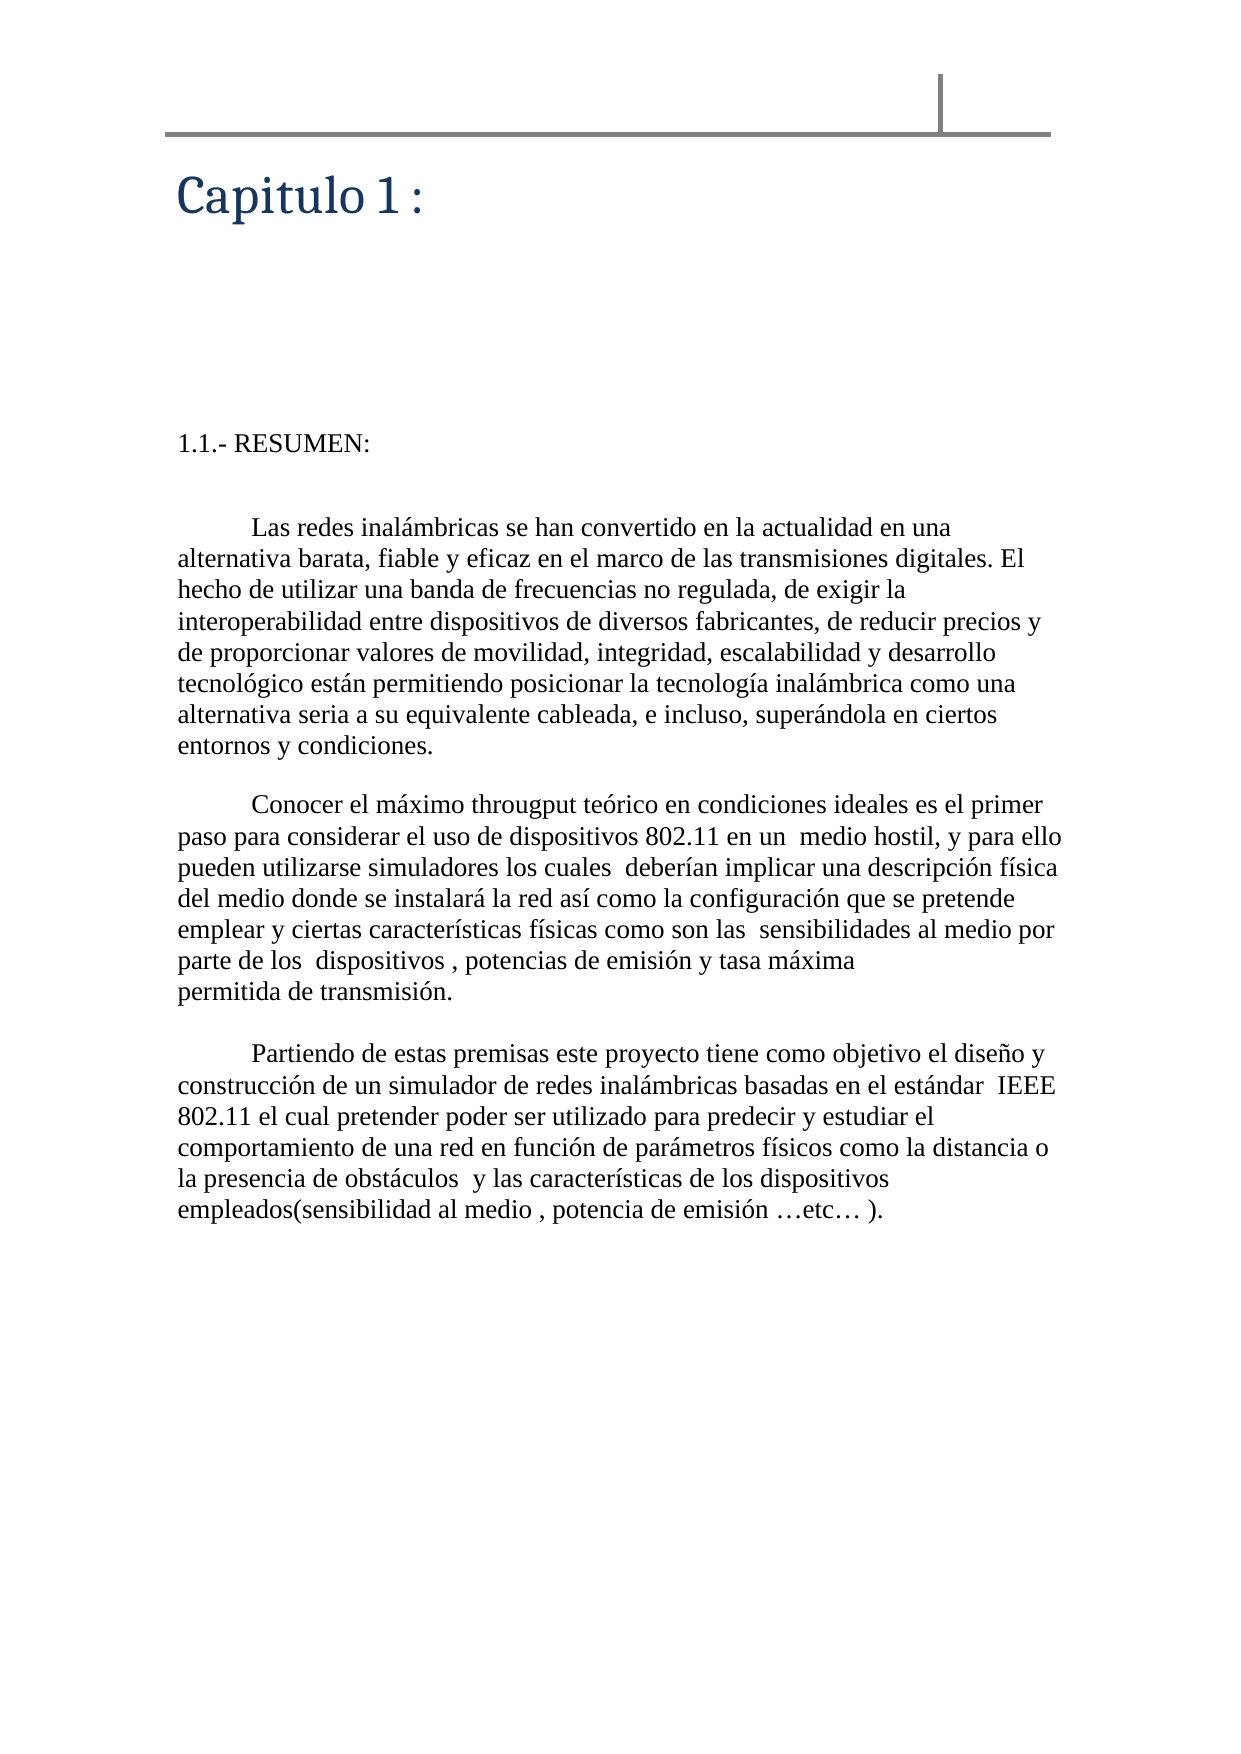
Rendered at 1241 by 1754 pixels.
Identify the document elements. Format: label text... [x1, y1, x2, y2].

text Conocer el máximo througput teórico en condiciones ideales es el primer paso para considerar el uso de dispositivos 802.11 en un medio hostil, y para ello pueden utilizarse simuladores los cuales deberían implicar una descripción física del medio donde se instalará la red así como la configuración que se pretende emplear y ciertas características físicas como son las sensibilidades al medio por parte de los dispositivos , potencias de emisión y tasa máxima [177, 788, 1063, 975]
text permitida de transmisión. [177, 975, 1063, 1006]
text Partiendo de estas premisas este proyecto tiene como objetivo el diseño y construcción de un simulador de redes inalámbricas basadas en el estándar IEEE 802.11 el cual pretender poder ser utilizado para predecir y estudiar el comportamiento de una red en función de parámetros físicos como la distancia o la presencia de obstáculos y las características de los dispositivos empleados(sensibilidad al medio , potencia de emisión …etc… ). [177, 1038, 1063, 1224]
text Las redes inalámbricas se han convertido en la actualidad en una alternativa barata, fiable y eficaz en el marco de las transmisiones digitales. El hecho de utilizar una banda de frecuencias no regulada, de exigir la interoperabilidad entre dispositivos de diversos fabricantes, de reducir precios y de proporcionar valores de movilidad, integridad, escalabilidad y desarrollo tecnológico están permitiendo posicionar la tecnología inalámbrica como una alternativa seria a su equivalente cableada, e incluso, superándola en ciertos entornos y condiciones. [177, 511, 1063, 760]
text 1.1.- RESUMEN: [177, 427, 1063, 458]
text Capitulo 1 : [177, 164, 1063, 227]
